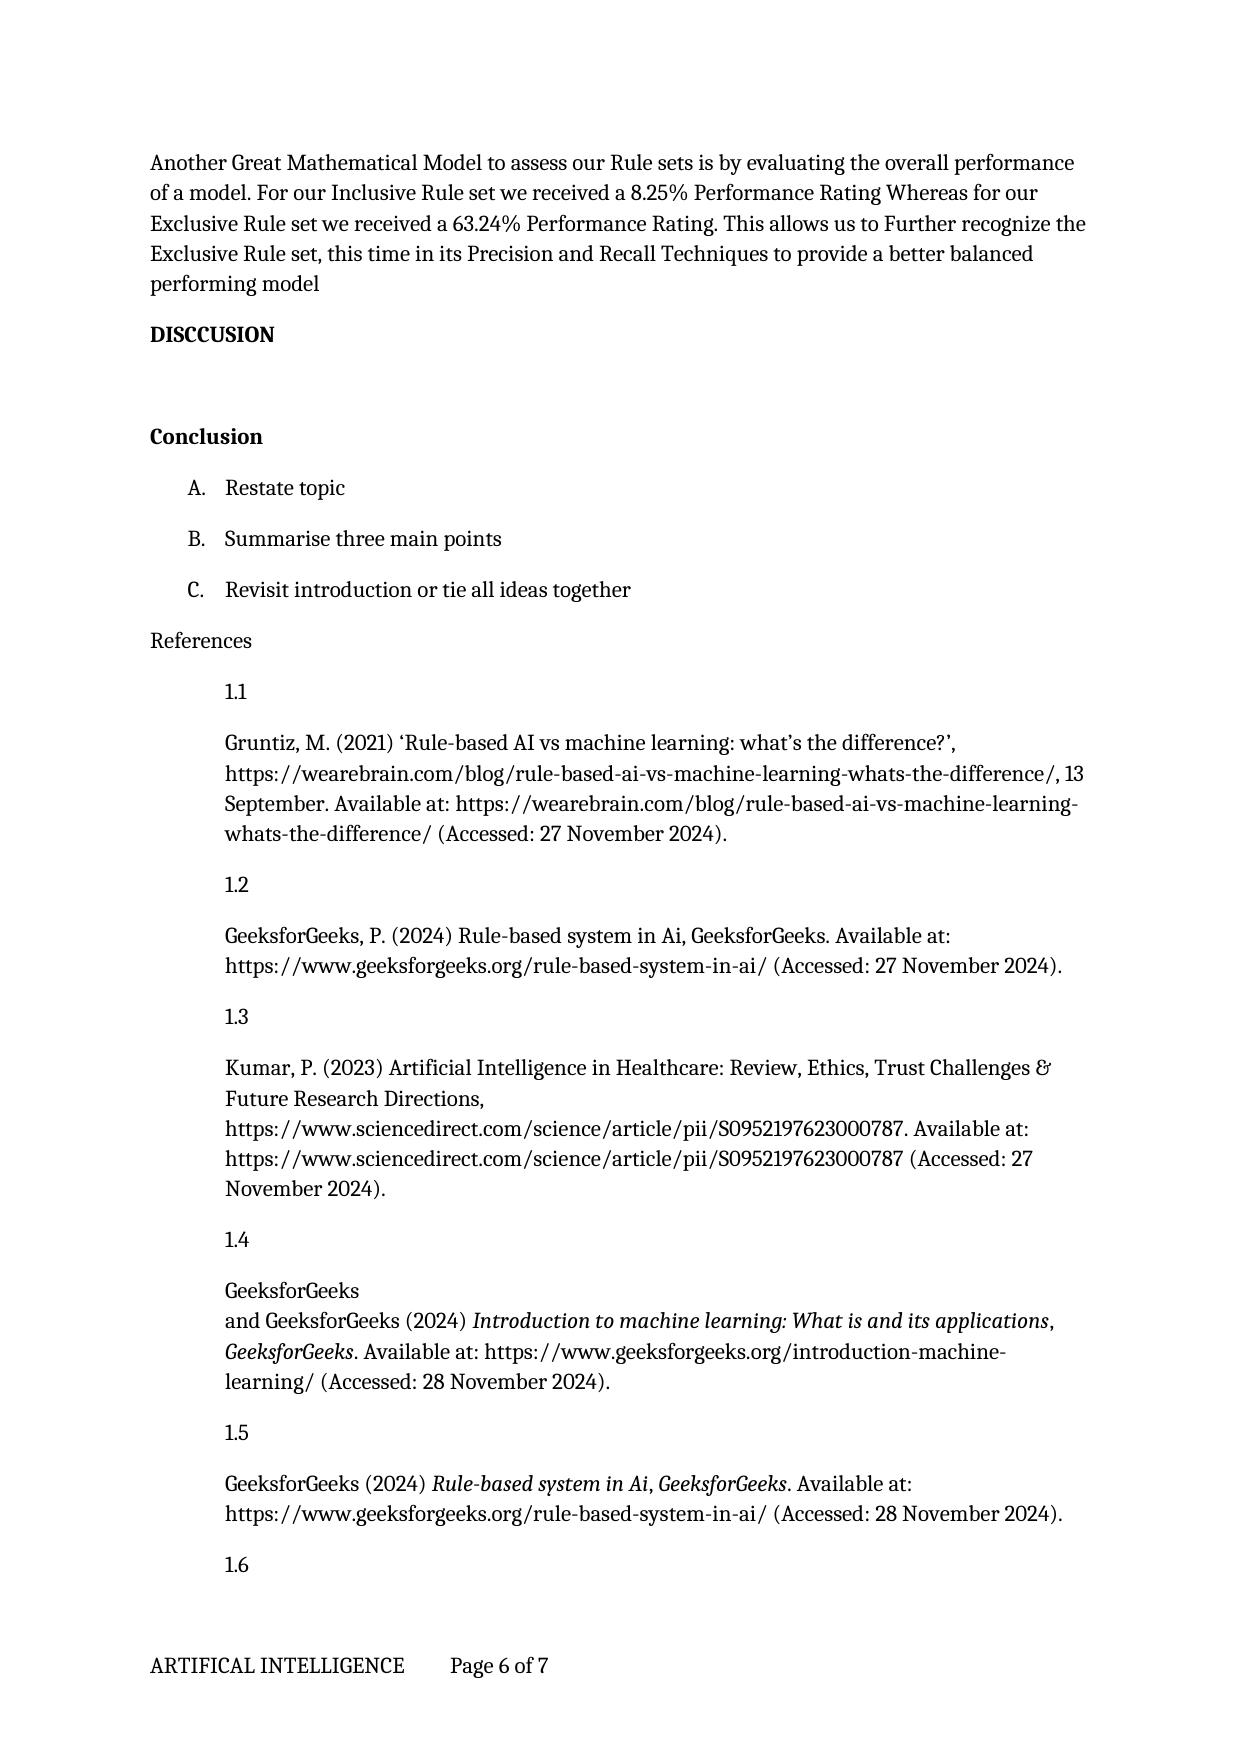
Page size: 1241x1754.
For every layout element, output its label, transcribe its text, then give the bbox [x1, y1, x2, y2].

text 1.4 [225, 1227, 1090, 1253]
text GeeksforGeeks, P. (2024) Rule-based system in Ai, GeeksforGeeks. Available at: https://www.geeksforgeeks.org/rule-based-system-in-ai/ (Accessed: 27 November 2024). [225, 923, 1090, 979]
text Another Great Mathematical Model to assess our Rule sets is by evaluating the overall performance of a model. For our Inclusive Rule set we received a 8.25% Performance Rating Whereas for our Exclusive Rule set we received a 63.24% Performance Rating. This allows us to Further recognize the Exclusive Rule set, this time in its Precision and Recall Techniques to provide a better balanced performing model [150, 150, 1090, 297]
text 1.3 [225, 1004, 1090, 1031]
text GeeksforGeeks and GeeksforGeeks (2024) Introduction to machine learning: What is and its applications, GeeksforGeeks. Available at: https://www.geeksforgeeks.org/introduction-machine-learning/ (Accessed: 28 November 2024). [225, 1278, 1090, 1395]
text 1.2 [225, 872, 1090, 898]
text 1.5 [225, 1420, 1090, 1446]
subtitle 1.1 [225, 679, 1090, 706]
text 1.6 [225, 1552, 1090, 1578]
text Kumar, P. (2023) Artificial Intelligence in Healthcare: Review, Ethics, Trust Challenges & Future Research Directions, https://www.sciencedirect.com/science/article/pii/S0952197623000787. Available at: https://www.sciencedirect.com/science/article/pii/S0952197623000787 (Accessed: 27 November 2024). [225, 1055, 1090, 1202]
subtitle References [150, 628, 1090, 654]
text GeeksforGeeks (2024) Rule-based system in Ai, GeeksforGeeks. Available at: https://www.geeksforgeeks.org/rule-based-system-in-ai/ (Accessed: 28 November 2024). [225, 1471, 1090, 1527]
text Gruntiz, M. (2021) ‘Rule-based AI vs machine learning: what’s the difference?’, https://wearebrain.com/blog/rule-based-ai-vs-machine-learning-whats-the-difference/, 13 September. Available at: https://wearebrain.com/blog/rule-based-ai-vs-machine-learning-whats-the-difference/ (Accessed: 27 November 2024). [225, 730, 1090, 847]
subtitle DISCCUSION [150, 322, 1090, 348]
